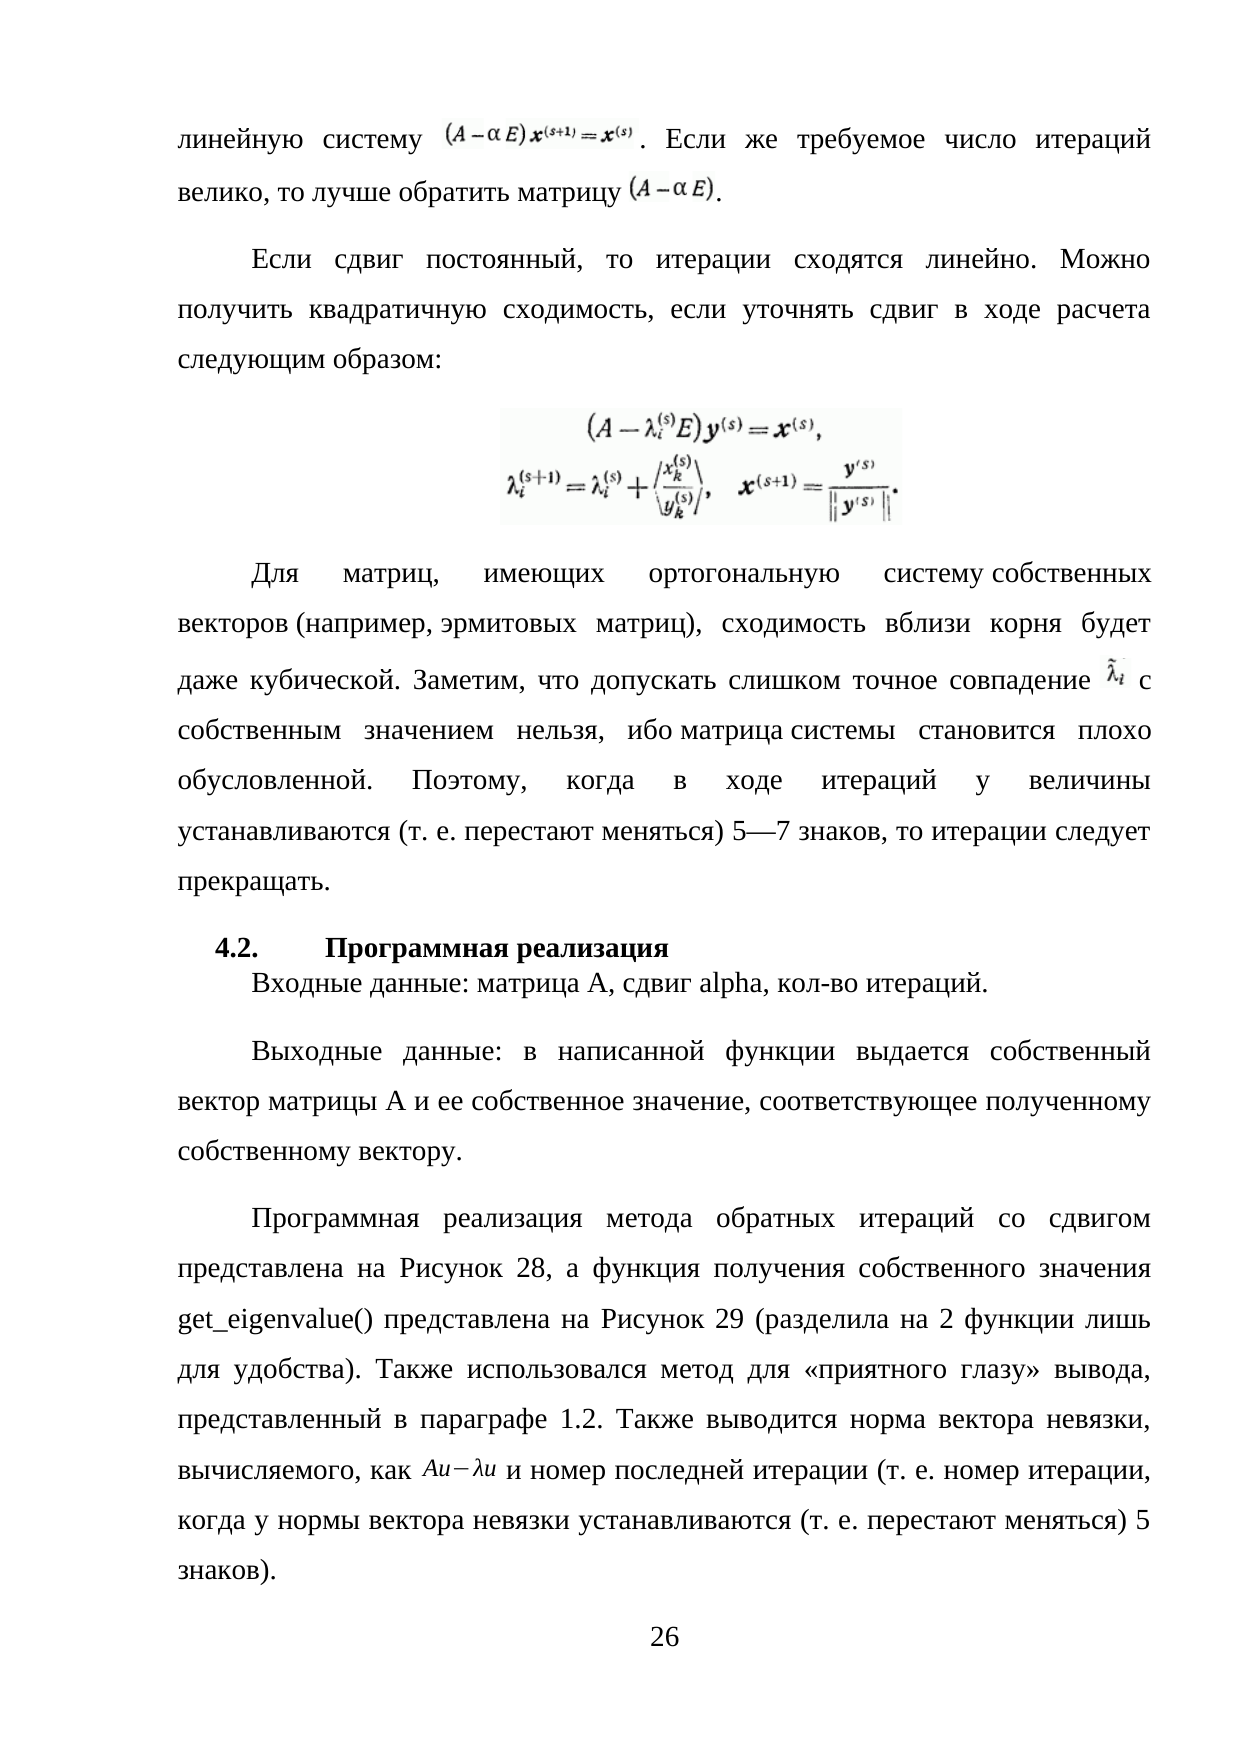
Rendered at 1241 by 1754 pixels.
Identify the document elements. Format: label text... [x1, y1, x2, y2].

picture [441, 118, 639, 149]
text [177, 118, 1152, 207]
picture [628, 171, 716, 202]
subtitle Программная реализация [215, 930, 1152, 964]
text Для матриц, имеющих ортогональную систему собственных векторов (например, эрмитовых матриц), сходимость вблизи корня будет даже кубической. Заметим, что допускать слишком точное совпадение с собственным значением нельзя, ибо матрица системы становится плохо обусловленной. Поэтому, когда в ходе итераций у величины устанавливаются (т. е. перестают меняться) 5—7 знаков, то итерации следует прекращать. [177, 555, 1152, 897]
picture [1099, 655, 1132, 690]
text Входные данные: матрица А, сдвиг alpha, кол-во итераций. [177, 966, 1152, 999]
picture [500, 408, 903, 525]
text Если сдвиг постоянный, то итерации сходятся линейно. Можно получить квадратичную сходимость, если уточнять сдвиг в ходе расчета следующим образом: [177, 241, 1152, 375]
text Выходные данные: в написанной функции выдается собственный вектор матрицы A и ее собственное значение, соответствующее полученному собственному вектору. [177, 1033, 1152, 1167]
